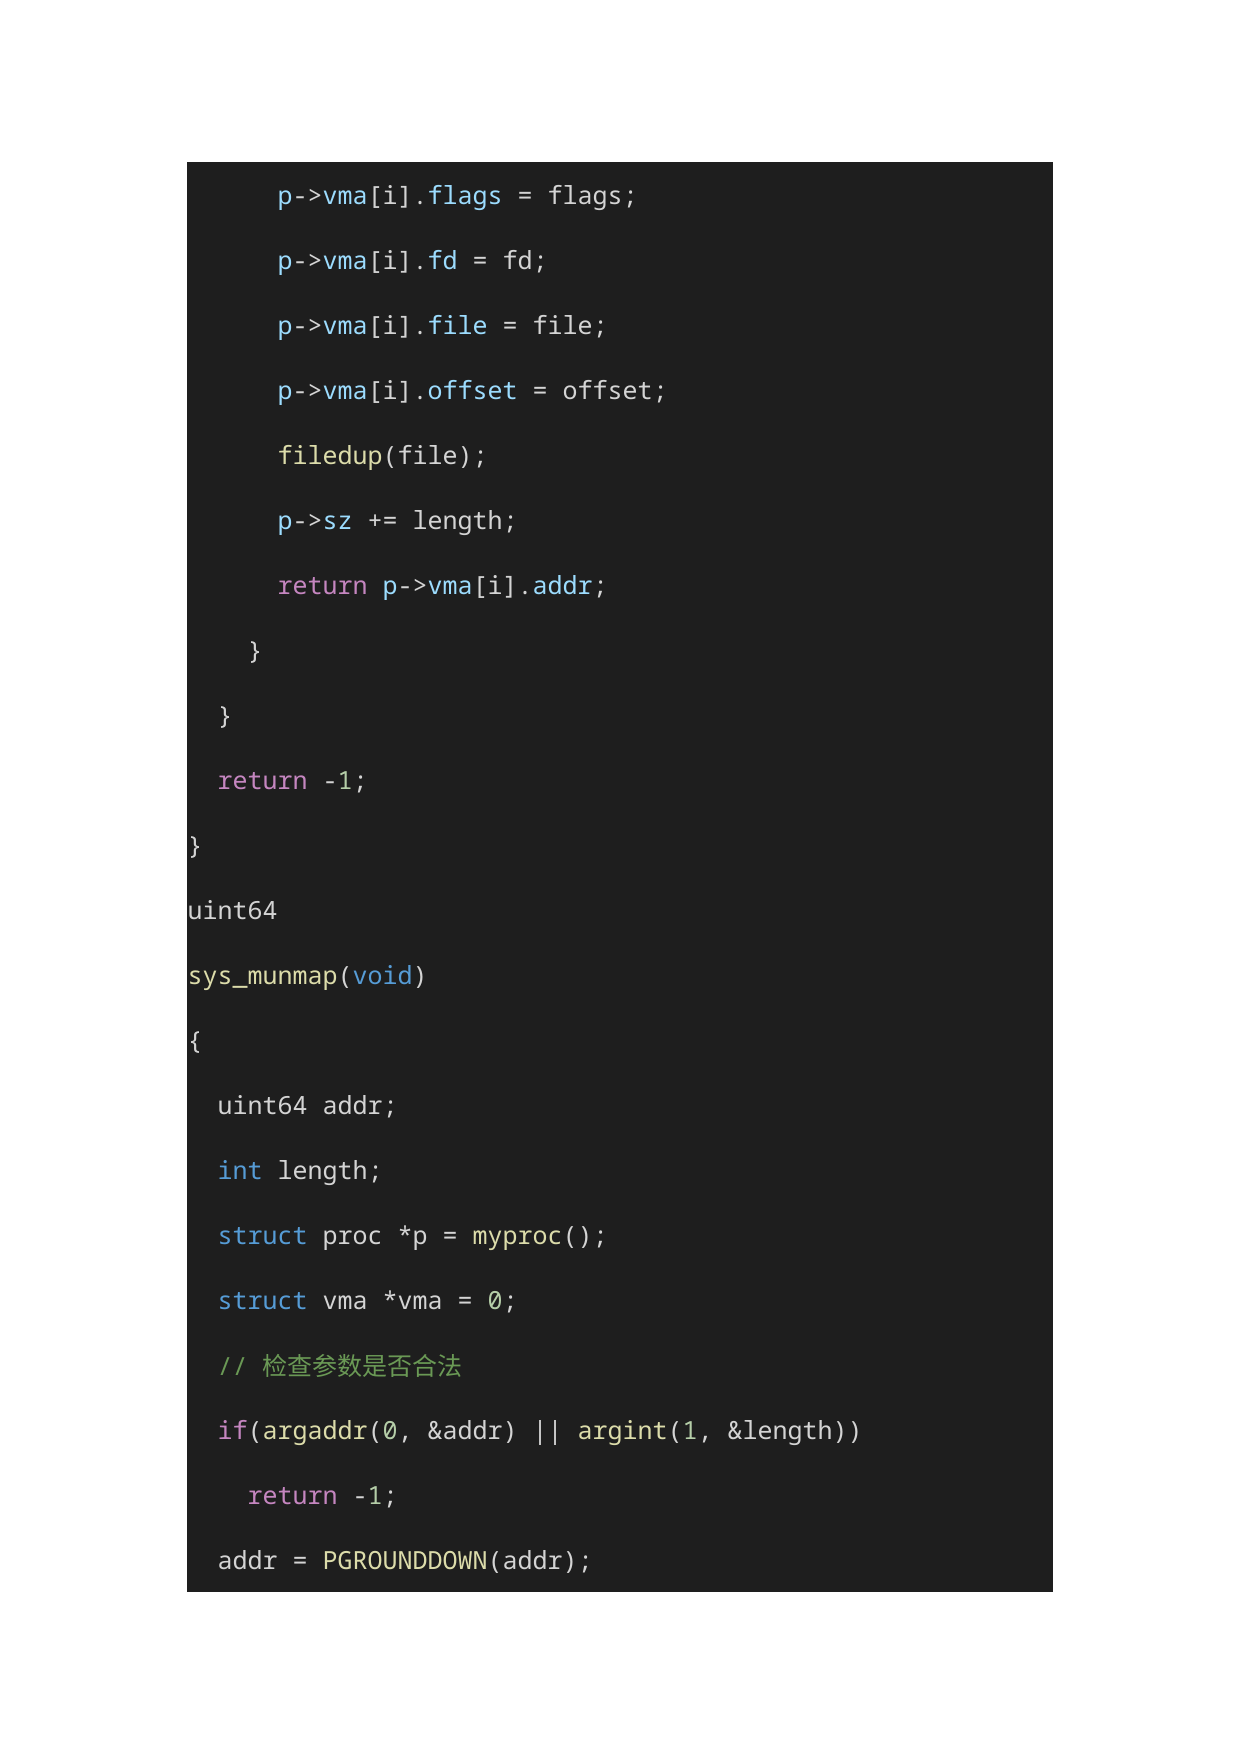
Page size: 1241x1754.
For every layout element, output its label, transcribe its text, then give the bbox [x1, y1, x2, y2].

text uint64 [187, 877, 1053, 942]
text return -1; [187, 747, 1053, 812]
text filedup(file); [187, 422, 1053, 487]
text } [187, 682, 1053, 747]
text uint64 addr; [187, 1072, 1053, 1137]
text p->vma[i].flags = flags; [187, 162, 1053, 227]
text p->sz += length; [187, 487, 1053, 552]
text p->vma[i].fd = fd; [187, 227, 1053, 292]
text if(argaddr(0, &addr) || argint(1, &length)) [187, 1397, 1053, 1462]
text { [187, 1007, 1053, 1072]
text struct vma *vma = 0; [187, 1267, 1053, 1332]
text } [187, 812, 1053, 877]
text p->vma[i].file = file; [187, 292, 1053, 357]
text addr = PGROUNDDOWN(addr); [187, 1527, 1053, 1592]
text struct proc *p = myproc(); [187, 1202, 1053, 1267]
text return -1; [187, 1462, 1053, 1527]
text } [187, 617, 1053, 682]
text p->vma[i].offset = offset; [187, 357, 1053, 422]
text // 检查参数是否合法 [187, 1332, 1053, 1397]
text return p->vma[i].addr; [187, 552, 1053, 617]
text int length; [187, 1137, 1053, 1202]
text sys_munmap(void) [187, 942, 1053, 1007]
